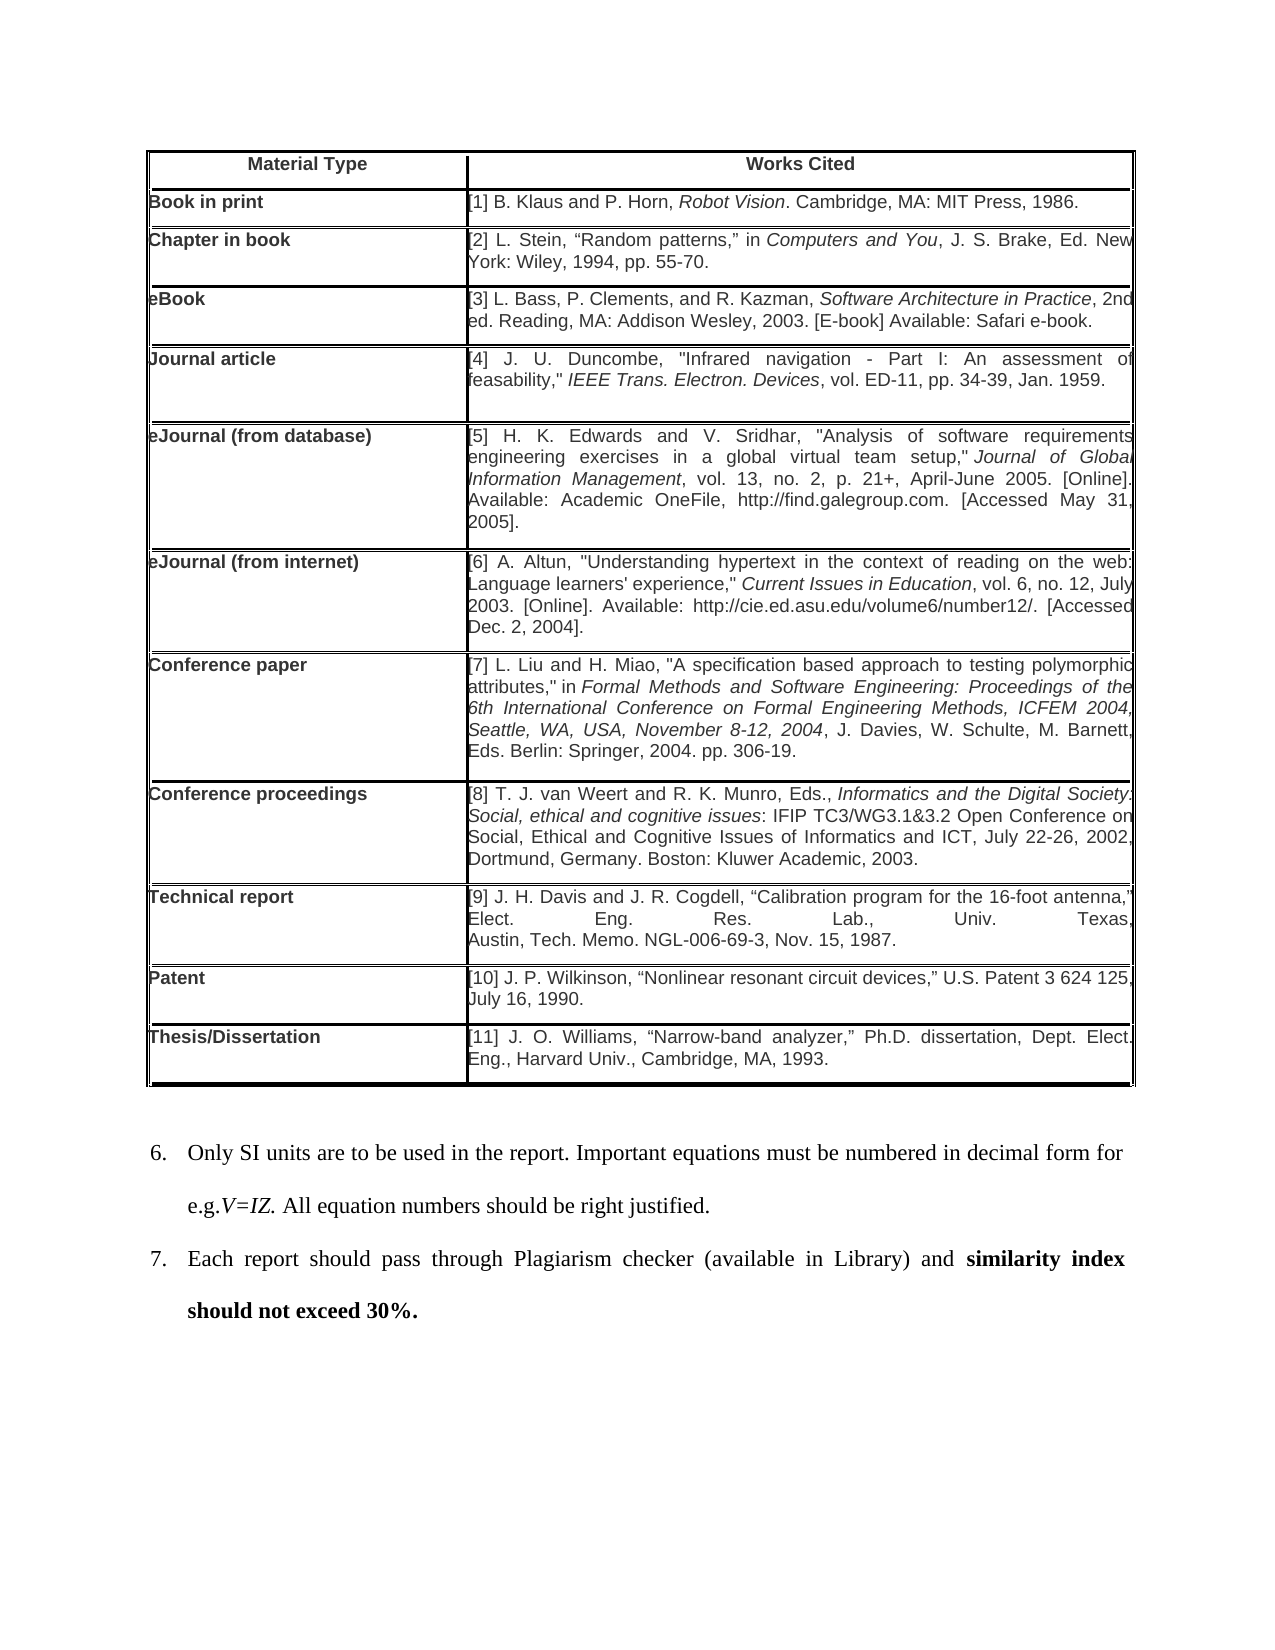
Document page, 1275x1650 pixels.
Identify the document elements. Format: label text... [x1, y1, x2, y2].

list Each report should pass through Plagiarism checker (available in Library) and similarity index should not exceed 30%. [150, 1245, 1125, 1324]
table_cell [5] H. K. Edwards and V. Sridhar, "Analysis of software requirements engineering exercises in a global virtual team setup," Journal of Global Information Management, vol. 13, no. 2, p. 21+, April-June 2005. [Online]. Available: Academic OneFile, http://find.galegroup.com. [Accessed May 31, 2005]. [469, 421, 1133, 548]
table_cell [10] J. P. Wilkinson, “Nonlinear resonant circuit devices,” U.S. Patent 3 624 125, July 16, 1990. [469, 964, 1133, 1023]
table_cell [3] L. Bass, P. Clements, and R. Kazman, Software Architecture in Practice, 2nd ed. Reading, MA: Addison Wesley, 2003. [E-book] Available: Safari e-book. [469, 285, 1132, 344]
table_header Works Cited [467, 153, 1132, 188]
table_cell Thesis/Dissertation [148, 1023, 466, 1082]
list Only SI units are to be used in the report. Important equations must be numbered in decimal form for e.g.V=IZ. All equation numbers should be right justified. [150, 1139, 1125, 1218]
table_cell [1] B. Klaus and P. Horn, Robot Vision. Cambridge, MA: MIT Press, 1986. [469, 188, 1134, 226]
table_cell Conference proceedings [150, 780, 466, 882]
table_cell Book in print [148, 188, 466, 226]
table_cell eJournal (from database) [150, 421, 466, 548]
table_cell eBook [150, 285, 466, 344]
table_cell [7] L. Liu and H. Miao, "A specification based approach to testing polymorphic attributes," in Formal Methods and Software Engineering: Proceedings of the 6th International Conference on Formal Engineering Methods, ICFEM 2004, Seattle, WA, USA, November 8-12, 2004, J. Davies, W. Schulte, M. Barnett, Eds. Berlin: Springer, 2004. pp. 306-19. [467, 651, 1134, 780]
table_cell Chapter in book [148, 226, 467, 285]
table_cell Journal article [150, 344, 466, 421]
table_cell Patent [150, 964, 466, 1023]
table_cell [2] L. Stein, “Random patterns,” in Computers and You, J. S. Brake, Ed. New York: Wiley, 1994, pp. 55-70. [467, 226, 1134, 285]
table_cell [9] J. H. Davis and J. R. Cogdell, “Calibration program for the 16-foot antenna,” Elect. Eng. Res. Lab., Univ. Texas, Austin, Tech. Memo. NGL-006-69-3, Nov. 15, 1987. [469, 883, 1133, 963]
table_cell Technical report [150, 883, 466, 963]
table_header Material Type [150, 153, 467, 188]
table_cell [8] T. J. van Weert and R. K. Munro, Eds., Informatics and the Digital Society: Social, ethical and cognitive issues: IFIP TC3/WG3.1&3.2 Open Conference on Social, Ethical and Cognitive Issues of Informatics and ICT, July 22-26, 2002, Dortmund, Germany. Boston: Kluwer Academic, 2003. [469, 780, 1132, 882]
table_cell [4] J. U. Duncombe, "Infrared navigation - Part I: An assessment of feasability," IEEE Trans. Electron. Devices, vol. ED-11, pp. 34-39, Jan. 1959. [469, 344, 1133, 421]
table_cell [6] A. Altun, "Understanding hypertext in the context of reading on the web: Language learners' experience," Current Issues in Education, vol. 6, no. 12, July 2003. [Online]. Available: http://cie.ed.asu.edu/volume6/number12/. [Accessed Dec. 2, 2004]. [469, 548, 1133, 651]
table_cell Conference paper [148, 651, 467, 780]
table_cell eJournal (from internet) [150, 548, 466, 651]
table_cell [11] J. O. Williams, “Narrow-band analyzer,” Ph.D. dissertation, Dept. Elect. Eng., Harvard Univ., Cambridge, MA, 1993. [469, 1023, 1134, 1082]
